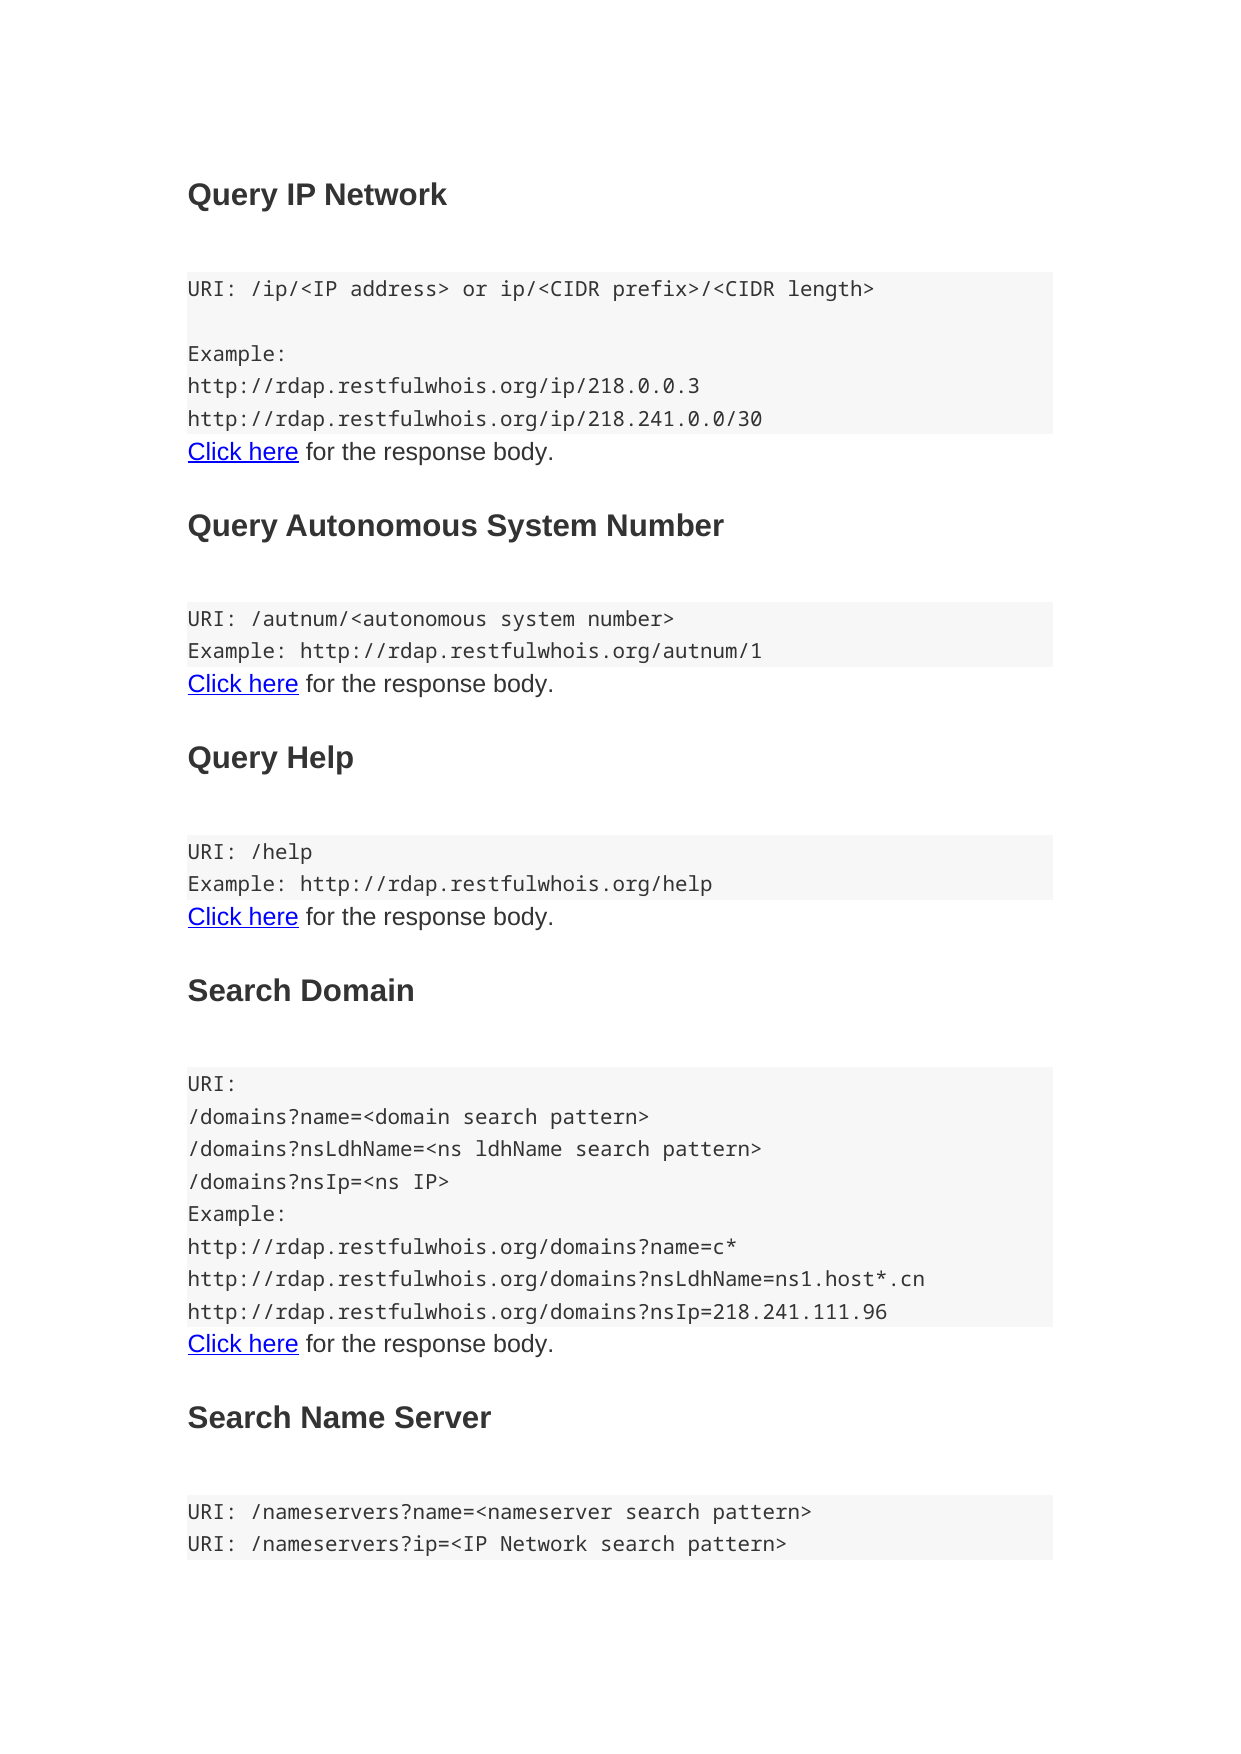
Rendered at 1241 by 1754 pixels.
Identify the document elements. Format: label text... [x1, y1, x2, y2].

text Example: http://rdap.restfulwhois.org/autnum/1 [187, 635, 1053, 667]
text http://rdap.restfulwhois.org/ip/218.0.0.3 [187, 369, 1053, 402]
text Click here for the response body. [187, 667, 1053, 700]
subtitle Search Domain [187, 957, 1053, 1022]
text URI: /autnum/<autonomous system number> [187, 602, 1053, 635]
text Example: http://rdap.restfulwhois.org/help [187, 867, 1053, 900]
text http://rdap.restfulwhois.org/domains?name=c* [187, 1230, 1053, 1262]
text URI: /nameservers?name=<nameserver search pattern> [187, 1495, 1053, 1527]
subtitle Query Autonomous System Number [187, 492, 1053, 557]
text URI: /ip/<IP address> or ip/<CIDR prefix>/<CIDR length> [187, 272, 1053, 304]
text Click here for the response body. [187, 434, 1053, 467]
text http://rdap.restfulwhois.org/ip/218.241.0.0/30 [187, 402, 1053, 434]
text /domains?name=<domain search pattern> [187, 1100, 1053, 1132]
text Example: [187, 1197, 1053, 1230]
text /domains?nsLdhName=<ns ldhName search pattern> [187, 1132, 1053, 1165]
subtitle Search Name Server [187, 1385, 1053, 1450]
text URI: /nameservers?ip=<IP Network search pattern> [187, 1527, 1053, 1560]
subtitle Query Help [187, 725, 1053, 790]
text URI: /help [187, 835, 1053, 867]
text Click here for the response body. [187, 900, 1053, 932]
text /domains?nsIp=<ns IP> [187, 1165, 1053, 1197]
text Click here for the response body. [187, 1327, 1053, 1360]
subtitle Query IP Network [187, 162, 1053, 227]
text Example: [187, 337, 1053, 369]
text http://rdap.restfulwhois.org/domains?nsLdhName=ns1.host*.cn [187, 1262, 1053, 1295]
text URI: [187, 1067, 1053, 1100]
text http://rdap.restfulwhois.org/domains?nsIp=218.241.111.96 [187, 1295, 1053, 1327]
